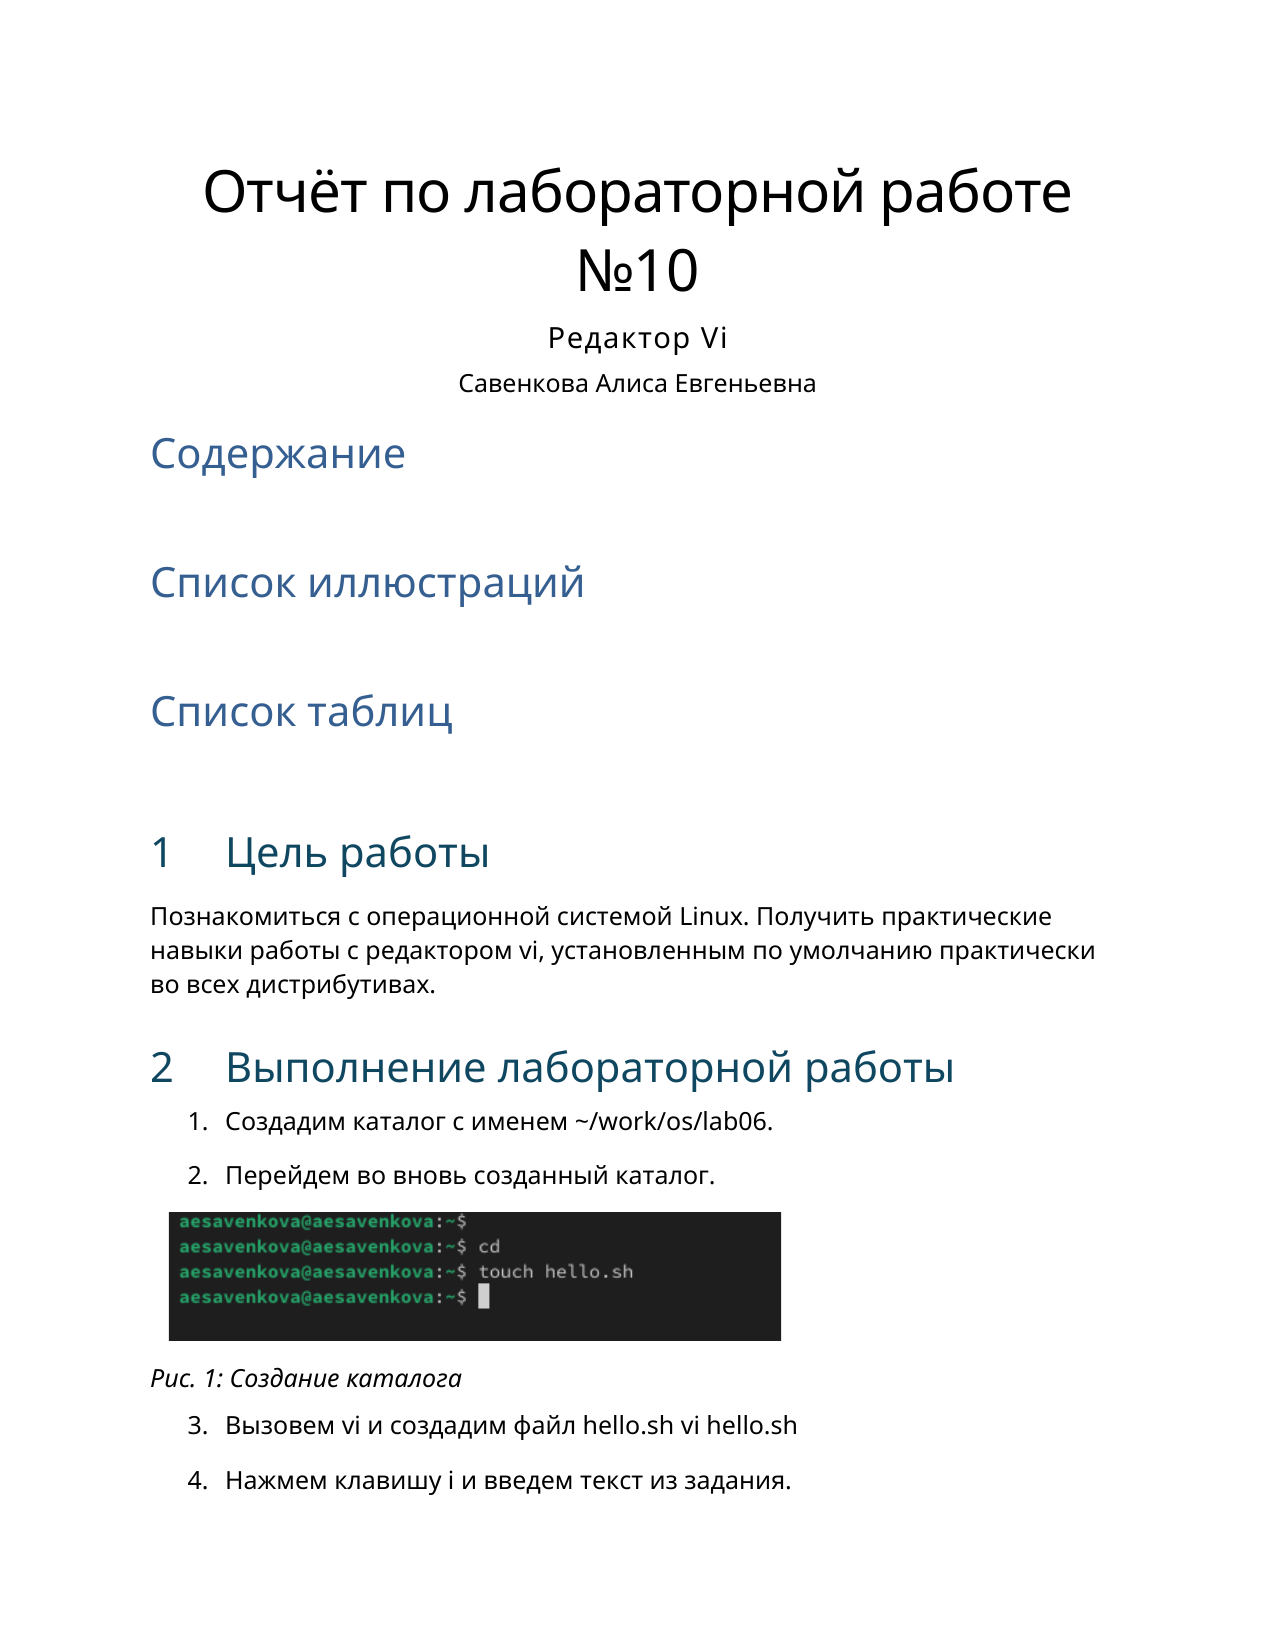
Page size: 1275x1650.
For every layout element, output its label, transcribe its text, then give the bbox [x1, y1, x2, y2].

subtitle 2 Выполнение лабораторной работы [150, 1038, 1125, 1095]
text Рис. 1: Создание каталога [150, 1361, 1125, 1395]
text Познакомиться с операционной системой Linux. Получить практические навыки работы с редактором vi, установленным по умолчанию практически во всех дистрибутивах. [150, 898, 1125, 1001]
subtitle Редактор Vi [150, 317, 1125, 357]
text Савенкова Алиса Евгеньевна [150, 365, 1125, 399]
list Вызовем vi и создадим файл hello.sh vi hello.sh [187, 1407, 1125, 1442]
list Перейдем во вновь созданный каталог. [187, 1158, 1125, 1192]
list Нажмем клавишу i и введем текст из задания. [187, 1462, 1125, 1496]
picture [168, 1212, 782, 1341]
subtitle 1 Цель работы [150, 823, 1125, 879]
list Создадим каталог с именем ~/work/os/lab06. [187, 1103, 1125, 1137]
title Отчёт по лабораторной работе №10 [150, 150, 1125, 309]
